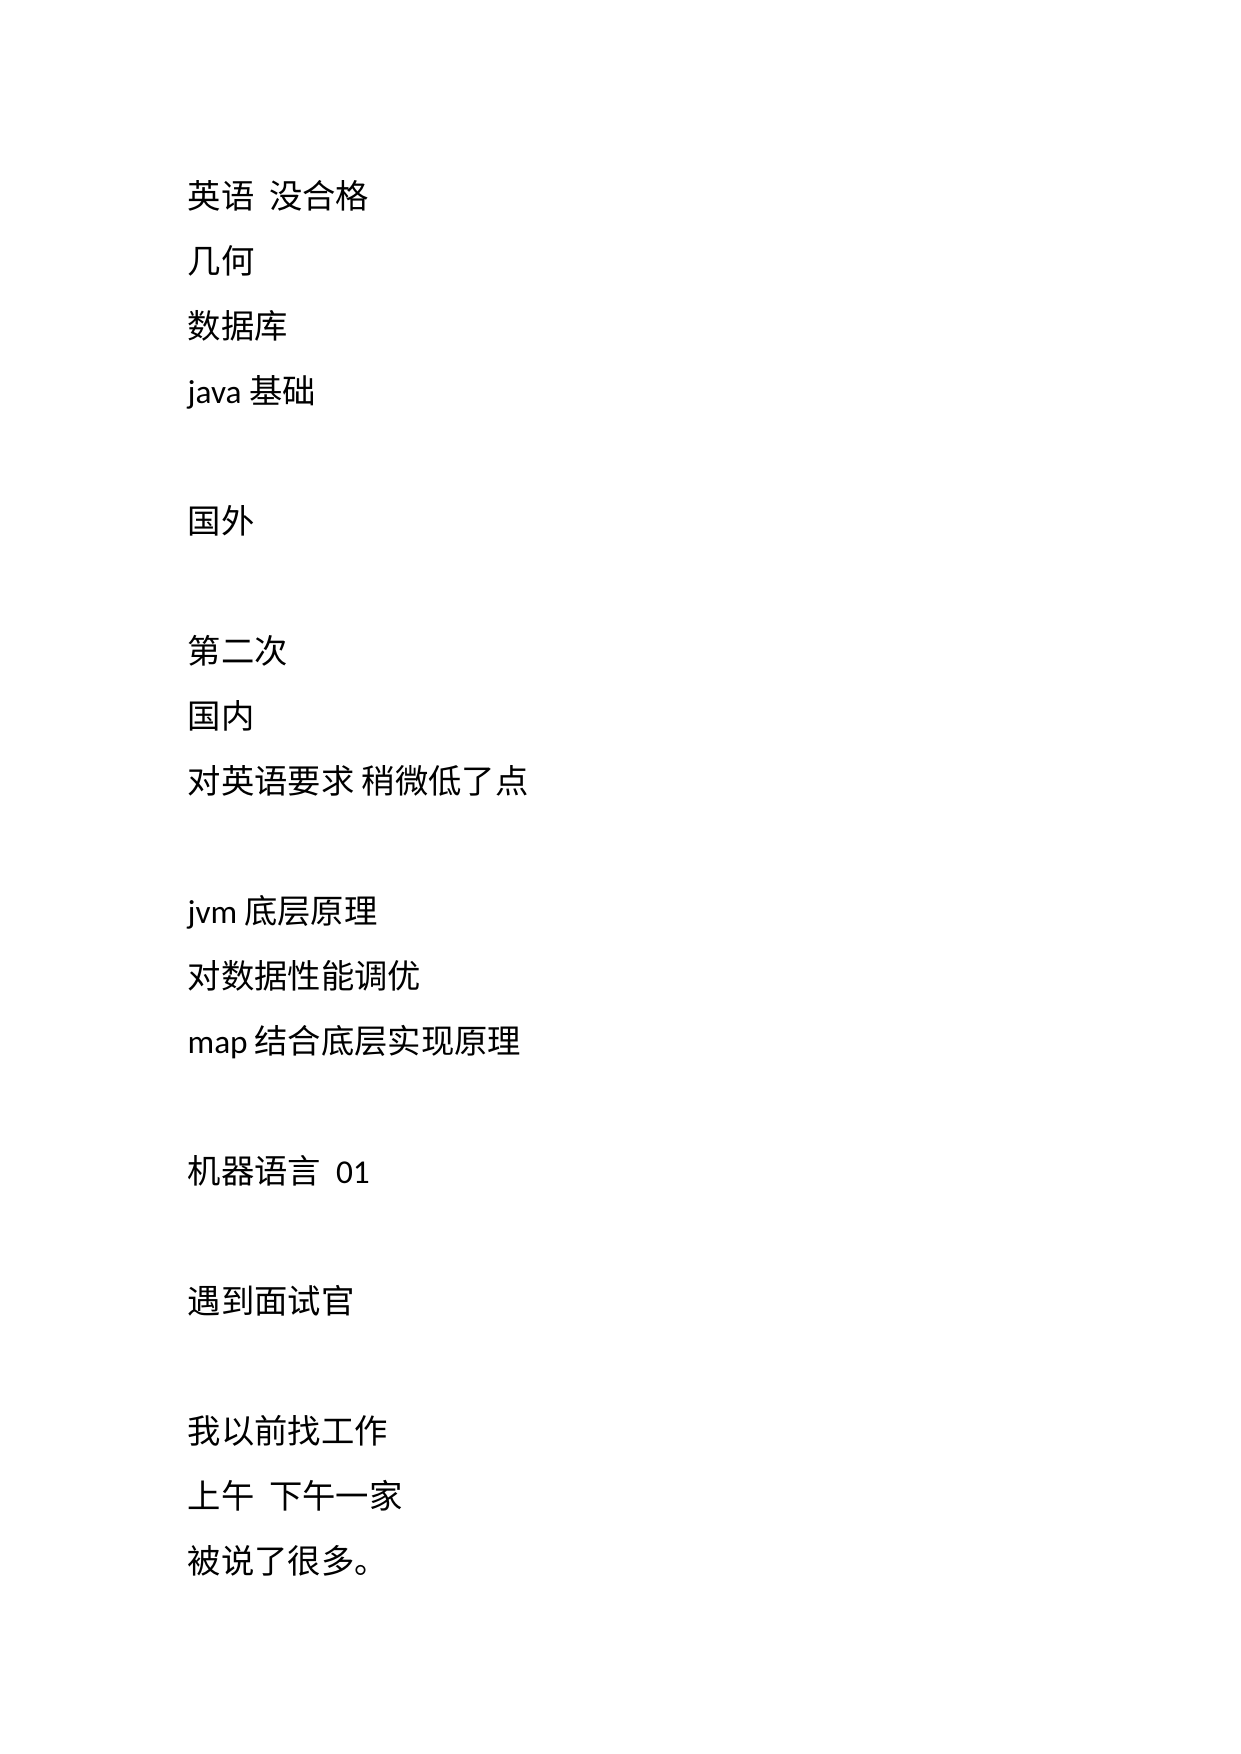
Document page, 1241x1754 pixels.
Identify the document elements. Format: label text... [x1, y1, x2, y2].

text 国内 [187, 682, 1053, 747]
text 机器语言 01 [187, 1137, 1053, 1202]
text 对英语要求 稍微低了点 [187, 747, 1053, 812]
text 国外 [187, 487, 1053, 552]
text 几何 [187, 227, 1053, 292]
text 对数据性能调优 [187, 942, 1053, 1007]
text 我以前找工作 [187, 1397, 1053, 1462]
text jvm底层原理 [187, 877, 1053, 942]
text 英语 没合格 [187, 162, 1053, 227]
text map结合底层实现原理 [187, 1007, 1053, 1072]
text 上午 下午一家 [187, 1462, 1053, 1527]
text 数据库 [187, 292, 1053, 357]
text 第二次 [187, 617, 1053, 682]
text 遇到面试官 [187, 1267, 1053, 1332]
text java 基础 [187, 357, 1053, 422]
text 被说了很多。 [187, 1527, 1053, 1592]
